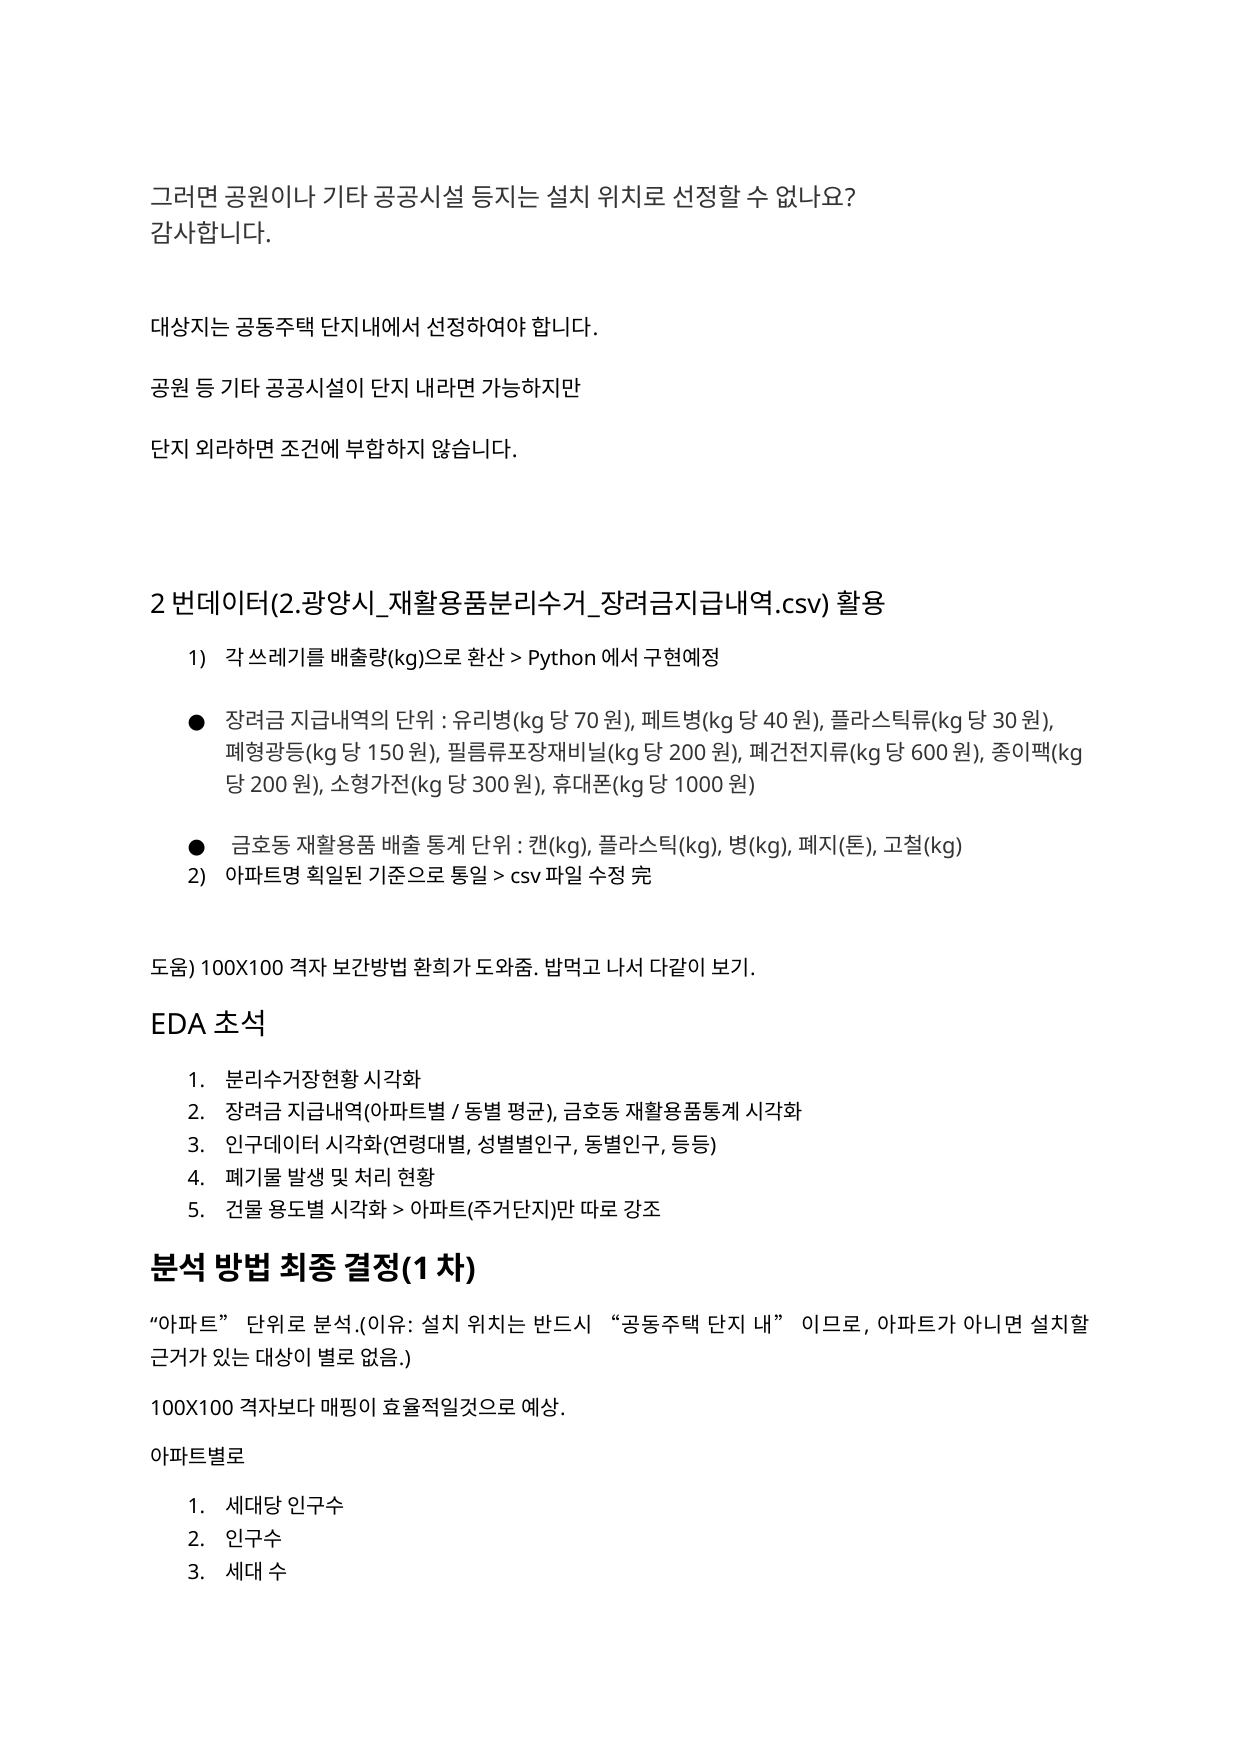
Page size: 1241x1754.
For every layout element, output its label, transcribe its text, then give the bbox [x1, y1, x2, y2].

list 인구데이터 시각화(연령대별, 성별별인구, 동별인구, 등등) [187, 1128, 1090, 1159]
list 폐기물 발생 및 처리 현황 [187, 1161, 1090, 1191]
list 건물 용도별 시각화 > 아파트(주거단지)만 따로 강조 [187, 1194, 1090, 1224]
text EDA 초석 [150, 1001, 1090, 1043]
text 감사합니다. [150, 213, 1090, 250]
list 인구수 [187, 1522, 1090, 1552]
list 분리수거장현황 시각화 [187, 1063, 1090, 1093]
text 대상지는 공동주택 단지내에서 선정하여야 합니다. 공원 등 기타 공공시설이 단지 내라면 가능하지만 단지 외라하면 조건에 부합하지 않습니다. [150, 309, 1090, 464]
text 분석 방법 최종 결정(1차) [150, 1243, 1090, 1288]
list 장려금 지급내역(아파트별 / 동별 평균), 금호동 재활용품통계 시각화 [187, 1096, 1090, 1126]
text 도움) 100X100 격자 보간방법 환희가 도와줌. 밥먹고 나서 다같이 보기. [150, 951, 1090, 981]
list 아파트명 획일된 기준으로 통일 > csv파일 수정 完 [187, 859, 1090, 890]
list 세대 수 [187, 1555, 1090, 1585]
list 각 쓰레기를 배출량(kg)으로 환산 > Python에서 구현예정 [187, 641, 1090, 672]
text 100X100 격자보다 매핑이 효율적일것으로 예상. [150, 1391, 1090, 1421]
text 아파트별로 [150, 1440, 1090, 1470]
list 세대당 인구수 [187, 1489, 1090, 1520]
text “아파트” 단위로 분석.(이유: 설치 위치는 반드시 “공동주택 단지 내” 이므로, 아파트가 아니면 설치할 근거가 있는 대상이 별로 없음.) [150, 1309, 1090, 1372]
text 2번데이터(2.광양시_재활용품분리수거_장려금지급내역.csv) 활용 [150, 582, 1090, 622]
list 금호동 재활용품 배출 통계 단위 : 캔(kg), 플라스틱(kg), 병(kg), 폐지(톤), 고철(kg) [924, 828, 1090, 859]
list 장려금 지급내역의 단위 : 유리병(kg당 70원), 페트병(kg당 40원), 플라스틱류(kg당 30원), 폐형광등(kg당 150원), 필름류포장재비닐(kg당 200원), 폐건전지류(kg당 600원), 종이팩(kg당 200원), 소형가전(kg당 300원), 휴대폰(kg당 1000원) [731, 703, 1090, 798]
text 그러면 공원이나 기타 공공시설 등지는 설치 위치로 선정할 수 없나요? [150, 177, 1090, 213]
